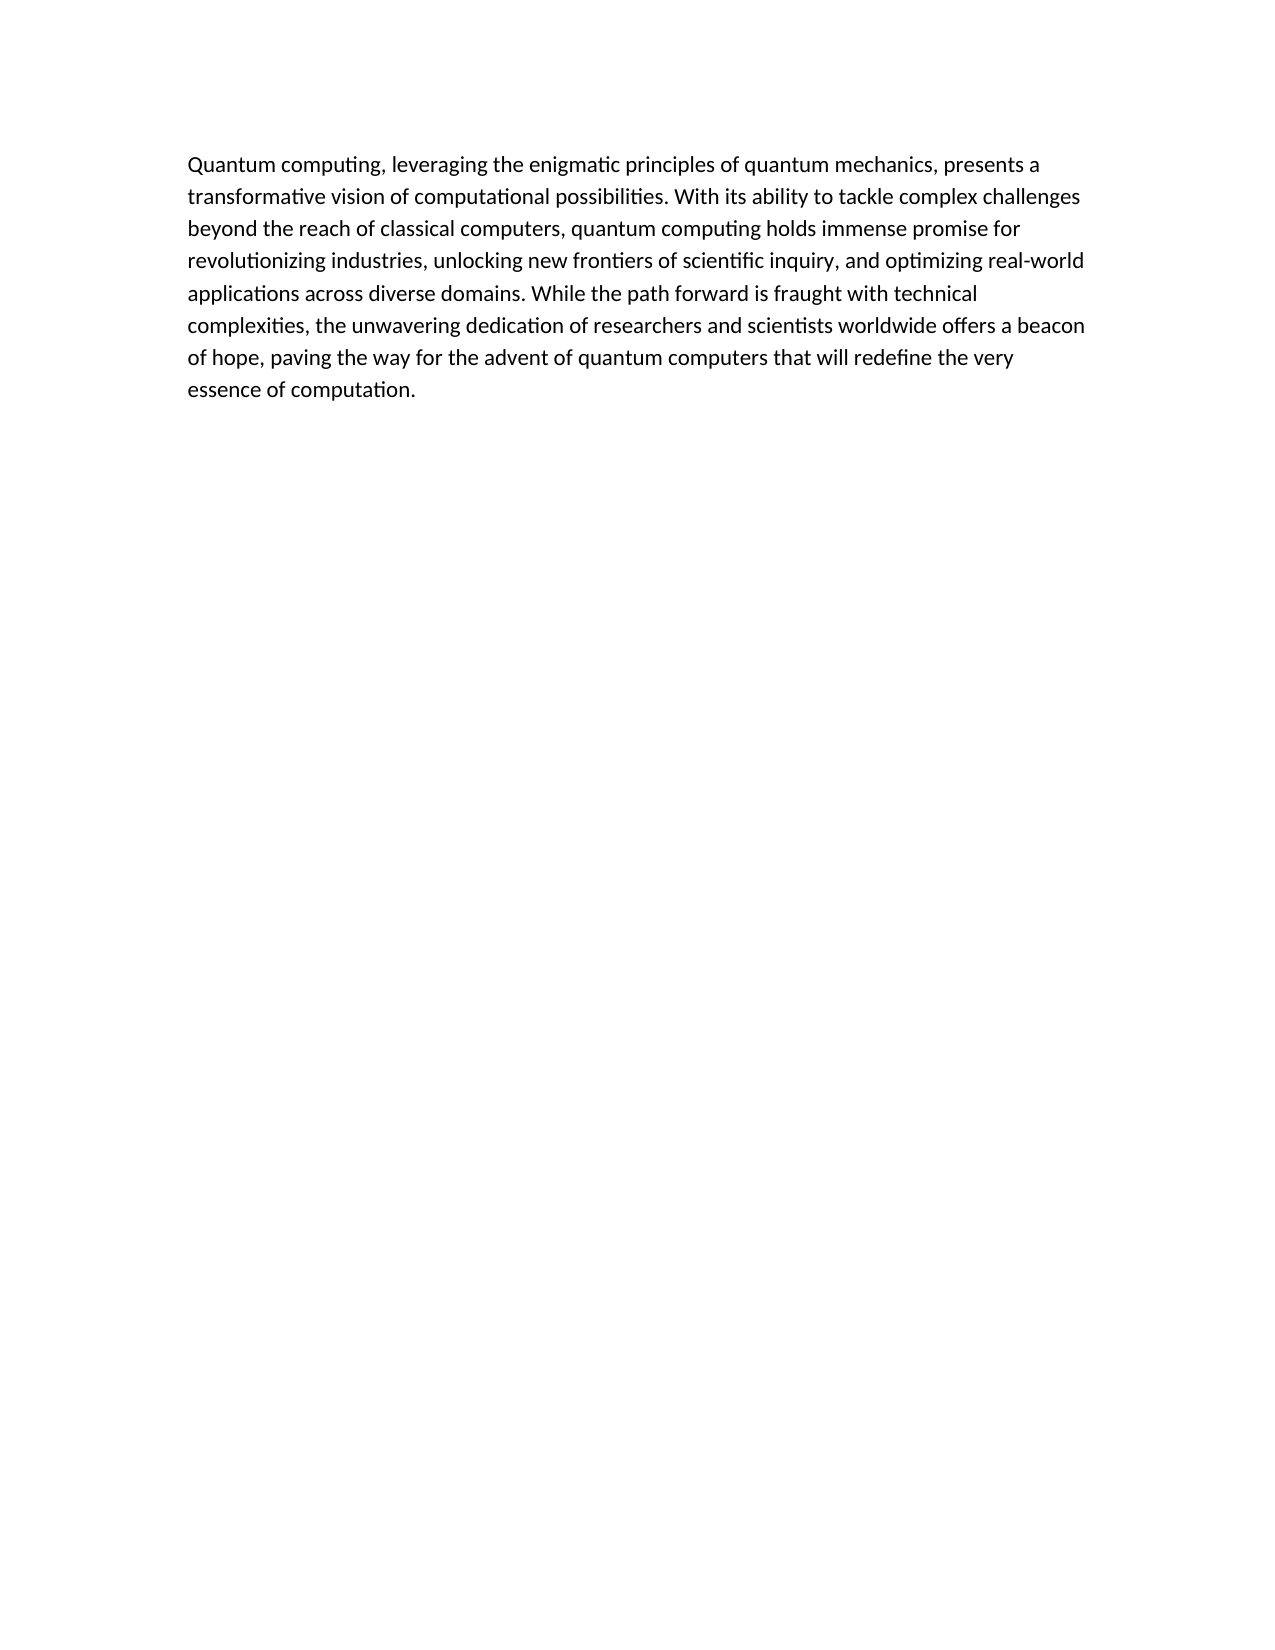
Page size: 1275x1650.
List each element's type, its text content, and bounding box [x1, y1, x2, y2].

text Quantum computing, leveraging the enigmatic principles of quantum mechanics, presents a transformative vision of computational possibilities. With its ability to tackle complex challenges beyond the reach of classical computers, quantum computing holds immense promise for revolutionizing industries, unlocking new frontiers of scientific inquiry, and optimizing real-world applications across diverse domains. While the path forward is fraught with technical complexities, the unwavering dedication of researchers and scientists worldwide offers a beacon of hope, paving the way for the advent of quantum computers that will redefine the very essence of computation. [187, 150, 1087, 403]
